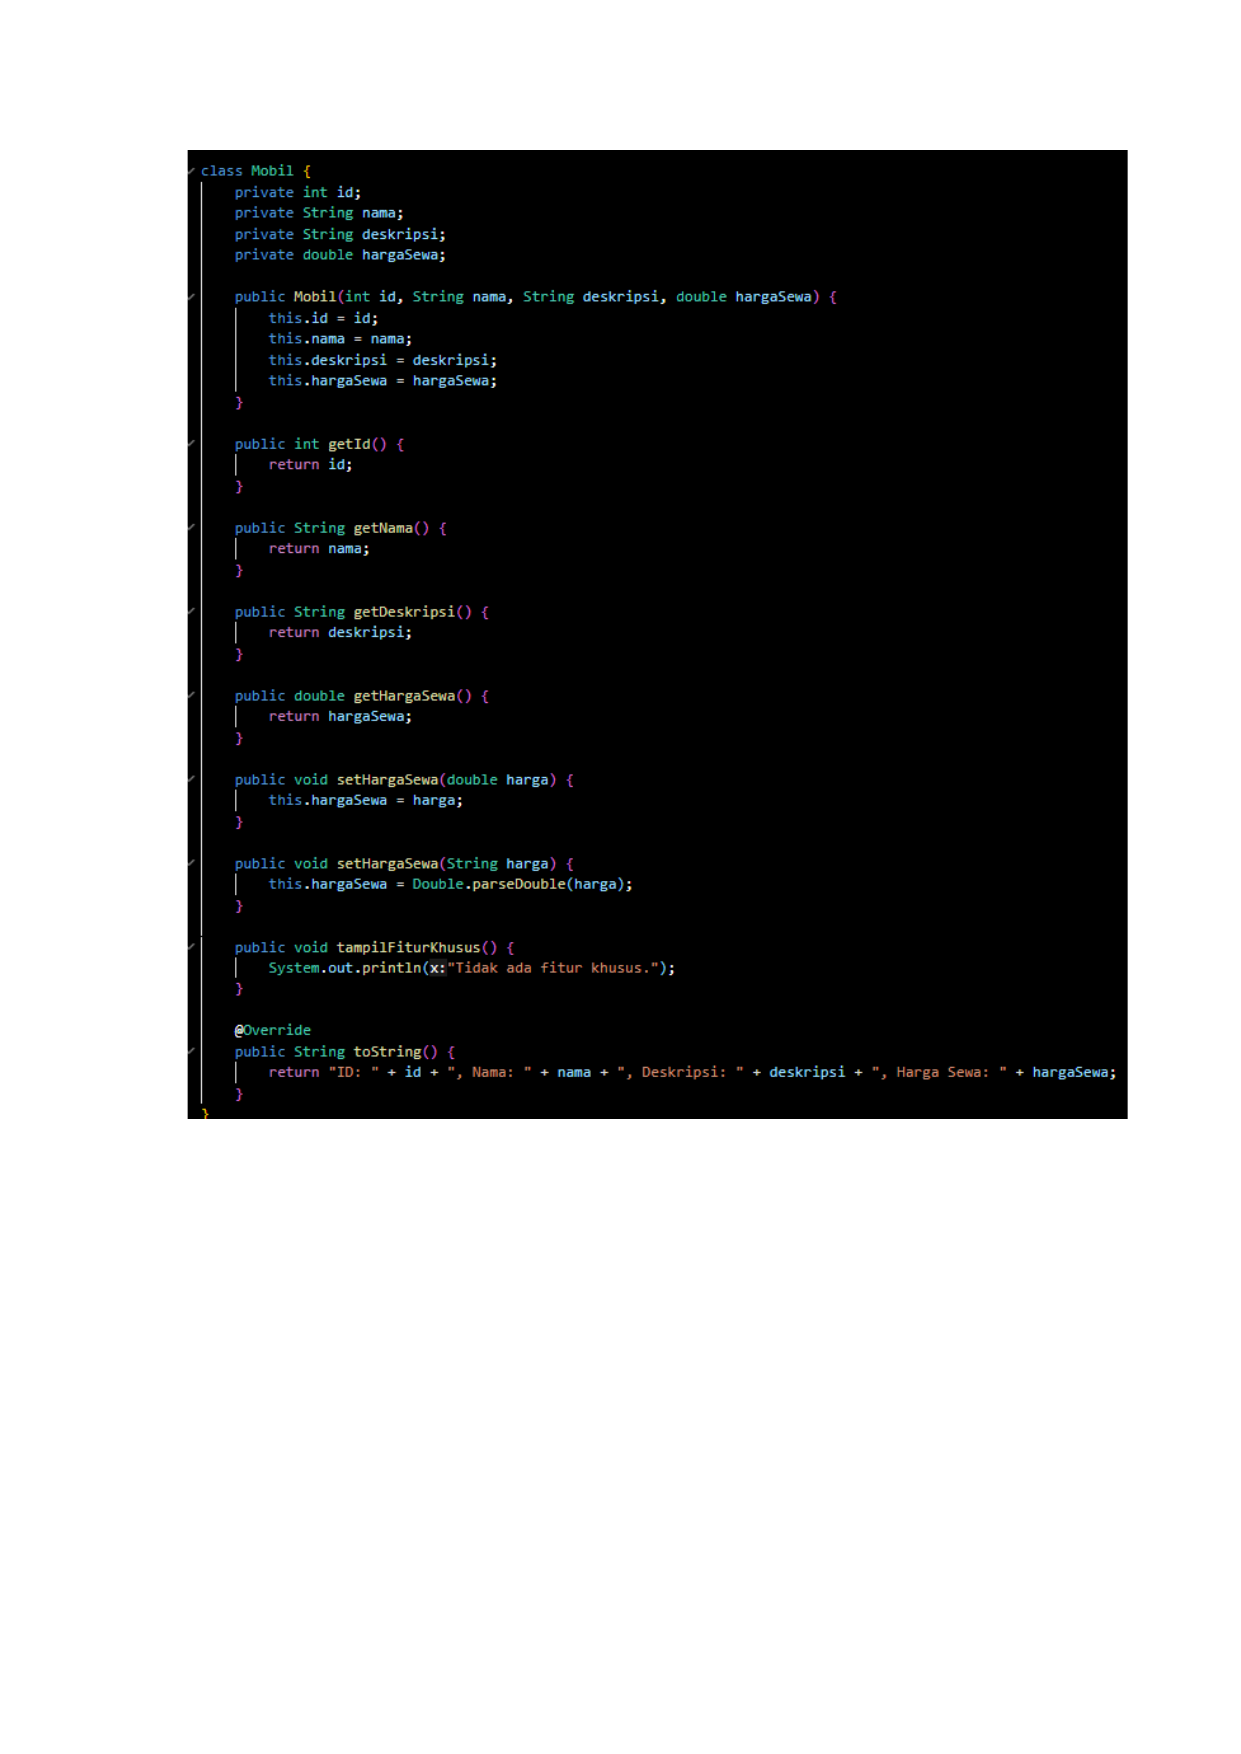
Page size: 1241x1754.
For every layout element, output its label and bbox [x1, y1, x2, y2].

picture [187, 150, 1128, 1119]
